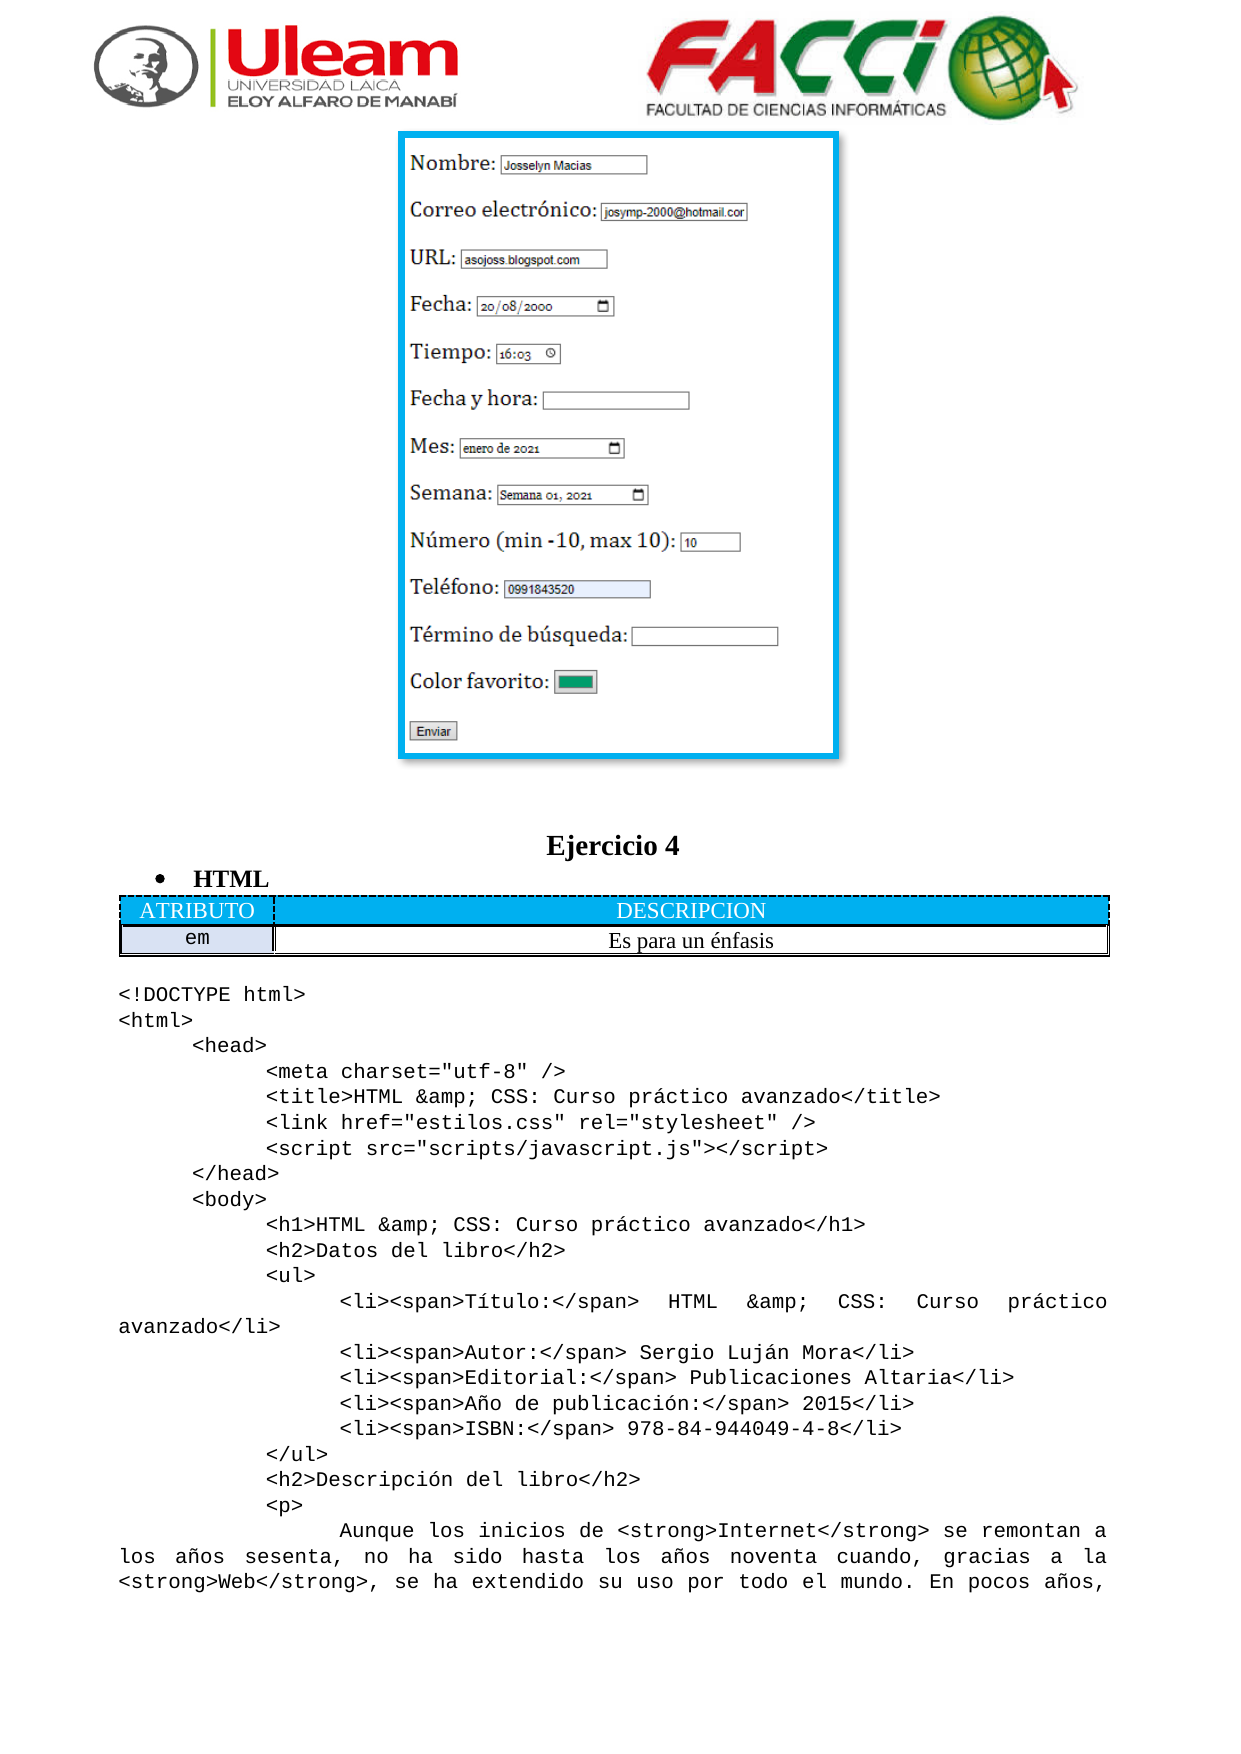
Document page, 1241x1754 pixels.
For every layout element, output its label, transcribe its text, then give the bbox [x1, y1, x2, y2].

text <meta charset="utf-8" /> [118, 1061, 1107, 1084]
text <script src="scripts/javascript.js"></script> [118, 1137, 1107, 1161]
text </ul> [118, 1444, 1107, 1467]
text <li><span>Título:</span> HTML &amp; CSS: Curso práctico avanzado</li> [118, 1291, 1107, 1340]
table_header Descripcion [274, 895, 1109, 924]
text <li><span>Año de publicación:</span> 2015</li> [118, 1393, 1107, 1416]
text <li><span>Editorial:</span> Publicaciones Altaria</li> [118, 1367, 1107, 1391]
table_cell em [122, 926, 274, 953]
table_cell Es para un énfasis [274, 925, 1107, 953]
picture [631, 11, 1095, 125]
text <head> [118, 1035, 1107, 1059]
text <title>HTML &amp; CSS: Curso práctico avanzado</title> [118, 1086, 1107, 1110]
text </head> [118, 1163, 1107, 1187]
text <li><span>ISBN:</span> 978-84-944049-4-8</li> [118, 1418, 1107, 1442]
text <li><span>Autor:</span> Sergio Luján Mora</li> [118, 1342, 1107, 1365]
table_header Atributo [120, 895, 274, 924]
text <html> [118, 1010, 1107, 1033]
text <link href="estilos.css" rel="stylesheet" /> [118, 1112, 1107, 1136]
picture [88, 11, 485, 128]
list HTML [156, 864, 1107, 893]
picture [406, 139, 832, 752]
text <h2>Datos del libro</h2> [118, 1239, 1107, 1263]
text <body> [118, 1188, 1107, 1212]
text <h2>Descripción del libro</h2> [118, 1469, 1107, 1493]
text <ul> [118, 1265, 1107, 1289]
text Ejercicio 4 [118, 828, 1107, 862]
text <!DOCTYPE html> [118, 984, 1107, 1008]
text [118, 1520, 1107, 1595]
text <p> [118, 1495, 1107, 1518]
text <h1>HTML &amp; CSS: Curso práctico avanzado</h1> [118, 1214, 1107, 1238]
